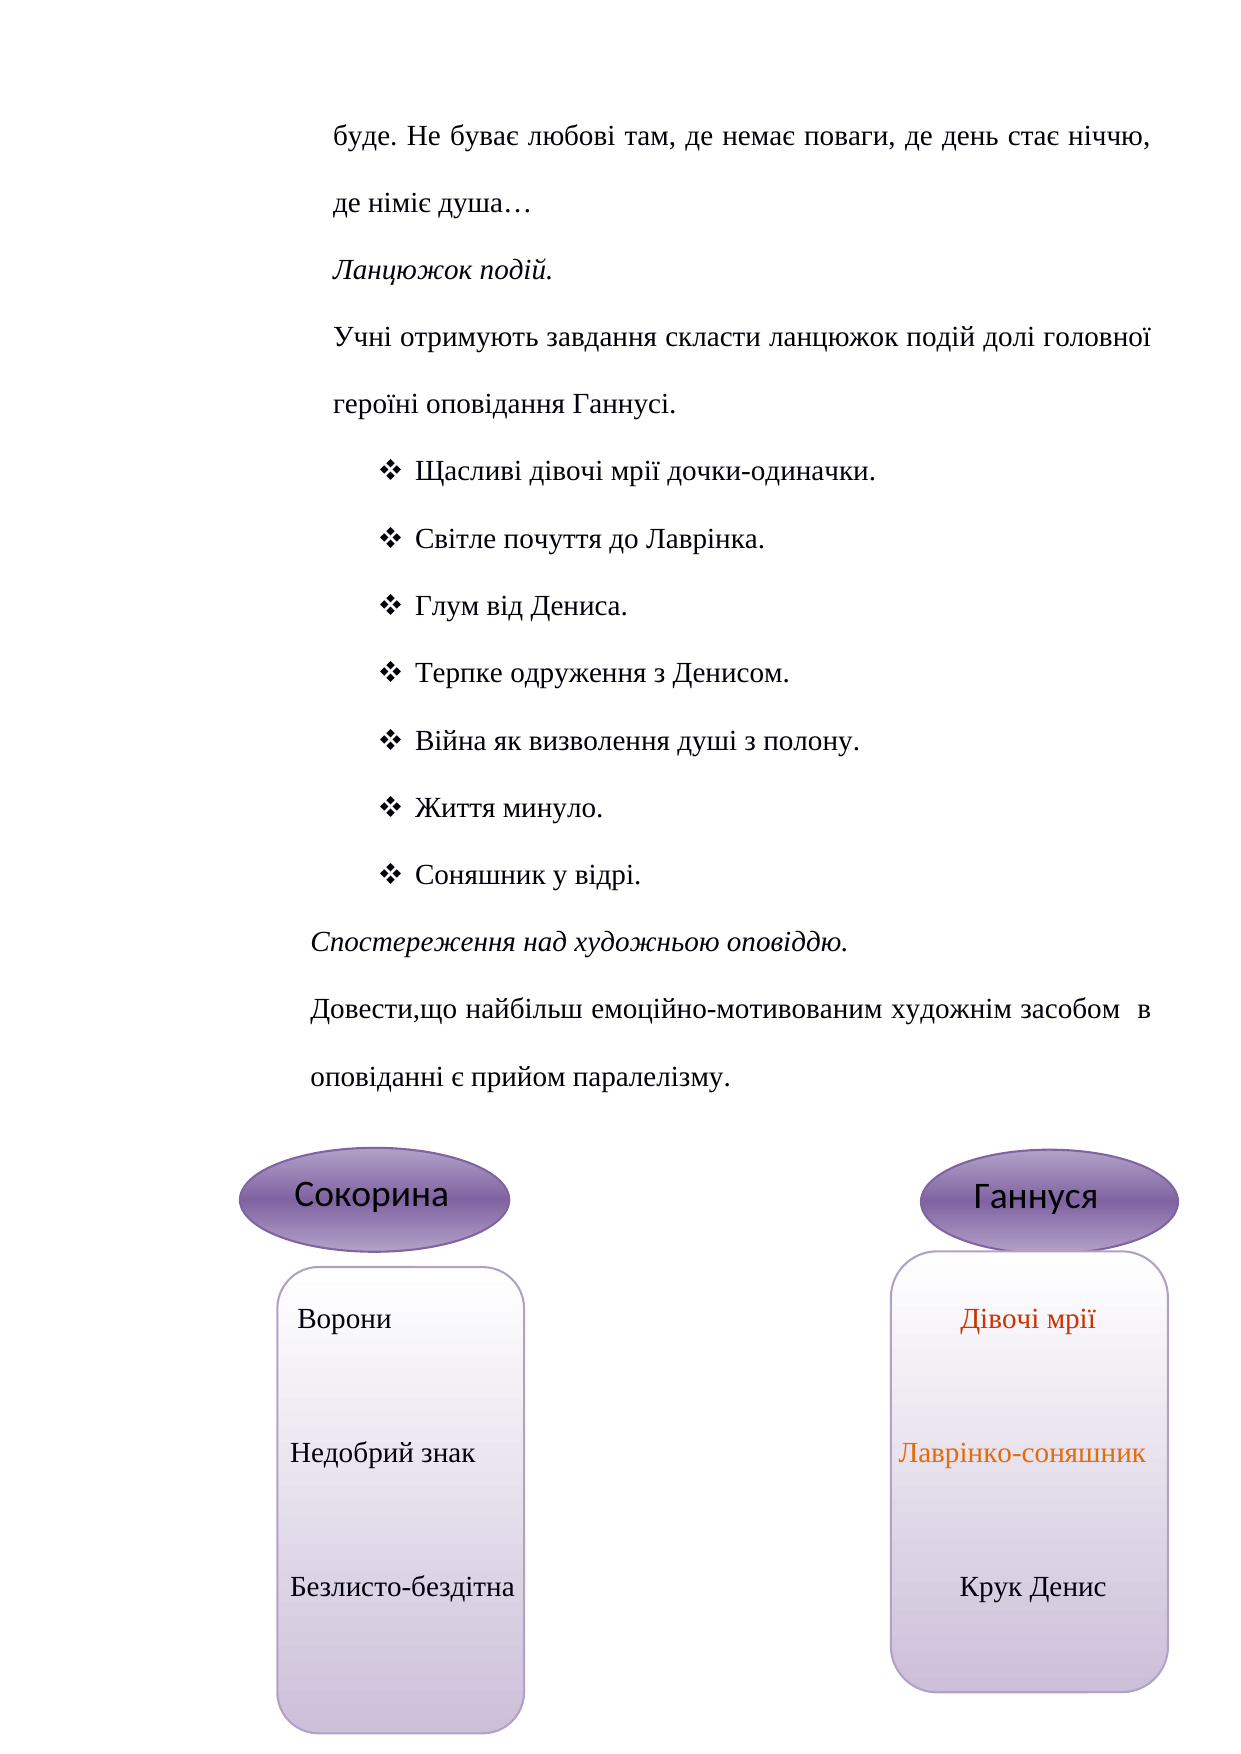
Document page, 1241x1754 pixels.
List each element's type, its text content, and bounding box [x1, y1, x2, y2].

list Безлисто-бездітна Крук Денис [290, 1569, 1152, 1603]
list Ворони Дівочі мрії [290, 1301, 1152, 1334]
list Довести,що найбільш емоційно-мотивованим художнім засобом в оповіданні є прийом паралелізму. [310, 992, 1152, 1092]
list Соняшник у відрі. [377, 857, 1152, 891]
list Життя минуло. [377, 790, 1152, 824]
list Учні отримують завдання скласти ланцюжок подій долі головної героїні оповідання Ганнусі. [333, 319, 1152, 420]
list Терпке одруження з Денисом. [377, 655, 1152, 689]
list Глум від Дениса. [377, 588, 1152, 622]
list Ланцюжок подій. [333, 252, 1152, 286]
list Спостереження над художньою оповіддю. [310, 924, 1152, 958]
list Недобрий знак Лаврінко-соняшник [290, 1435, 1152, 1469]
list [333, 118, 1152, 219]
list Світле почуття до Лаврінка. [377, 521, 1152, 554]
list Щасливі дівочі мрії дочки-одиначки. [377, 453, 1152, 487]
list Війна як визволення душі з полону. [377, 723, 1152, 756]
